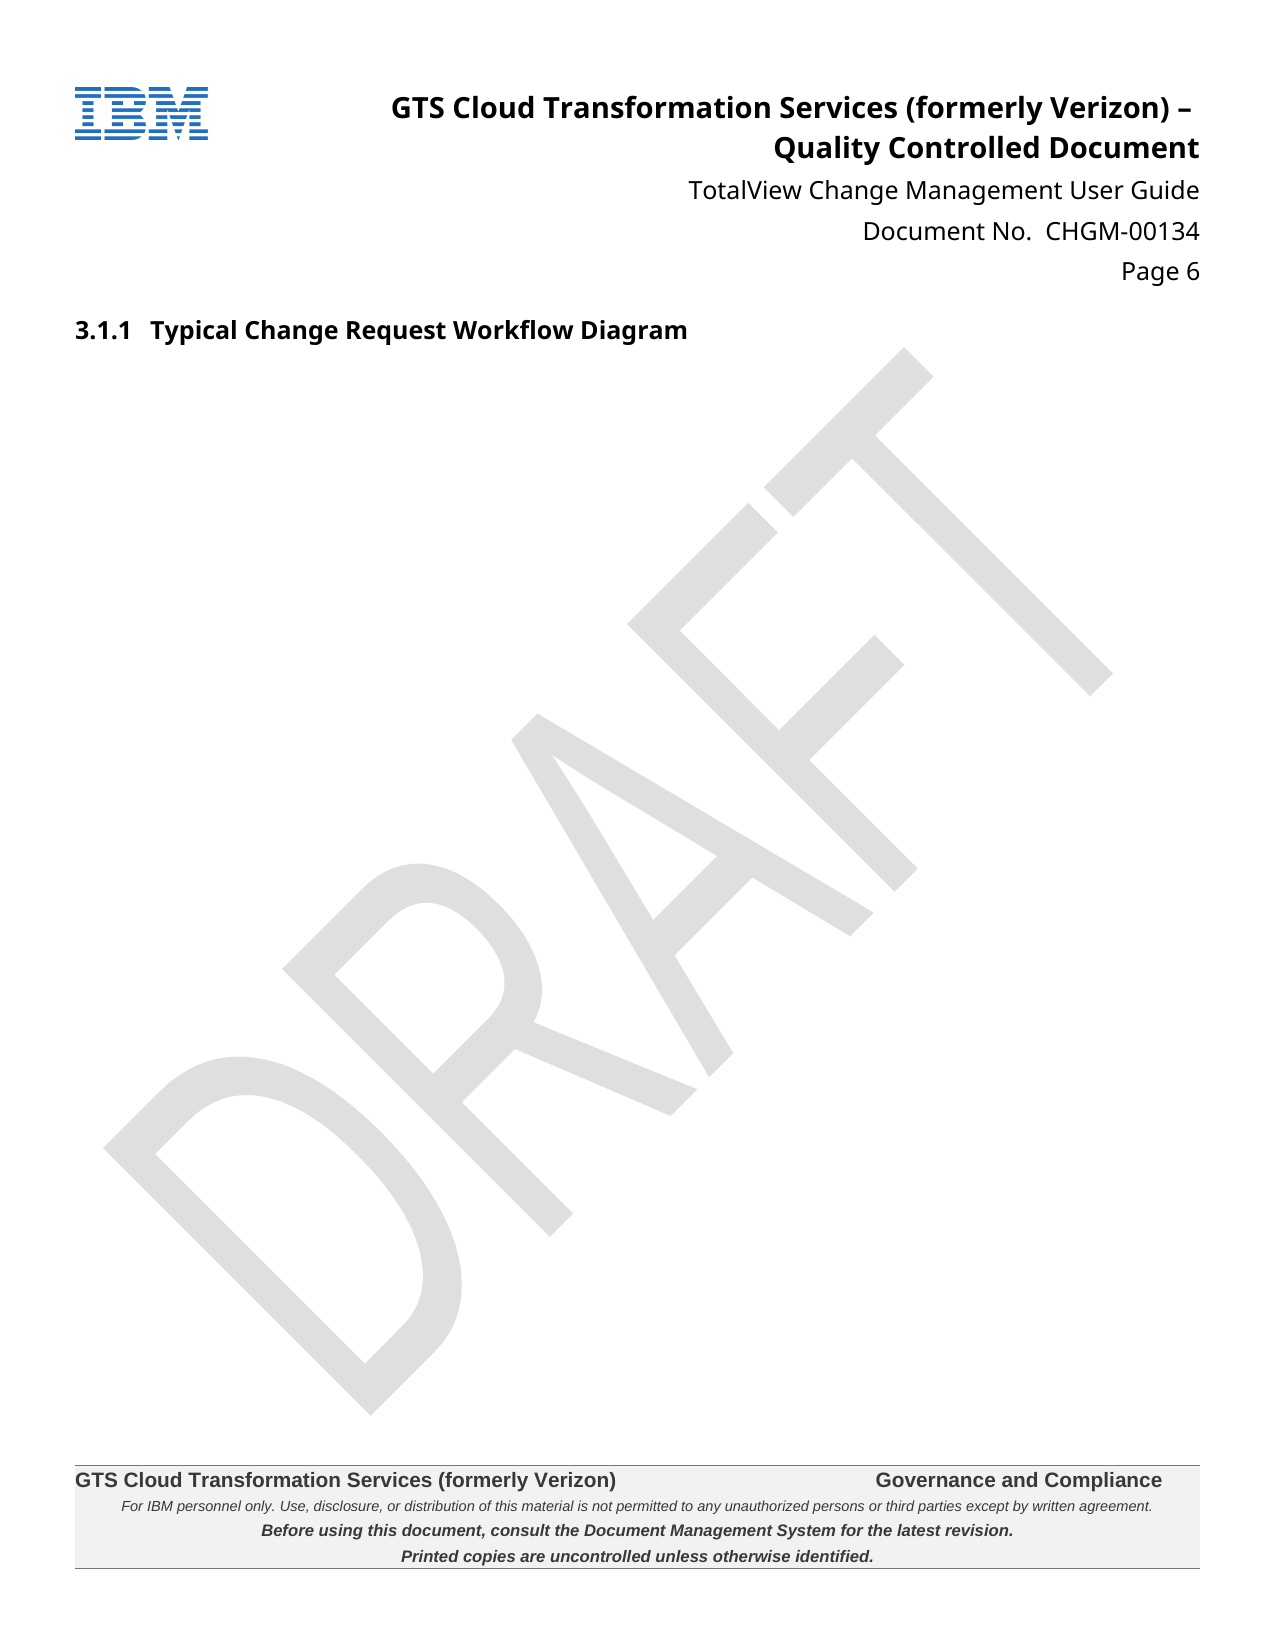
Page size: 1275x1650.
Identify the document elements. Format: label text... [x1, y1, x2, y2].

subtitle Typical Change Request Workflow Diagram [75, 313, 1200, 347]
picture [75, 87, 210, 140]
